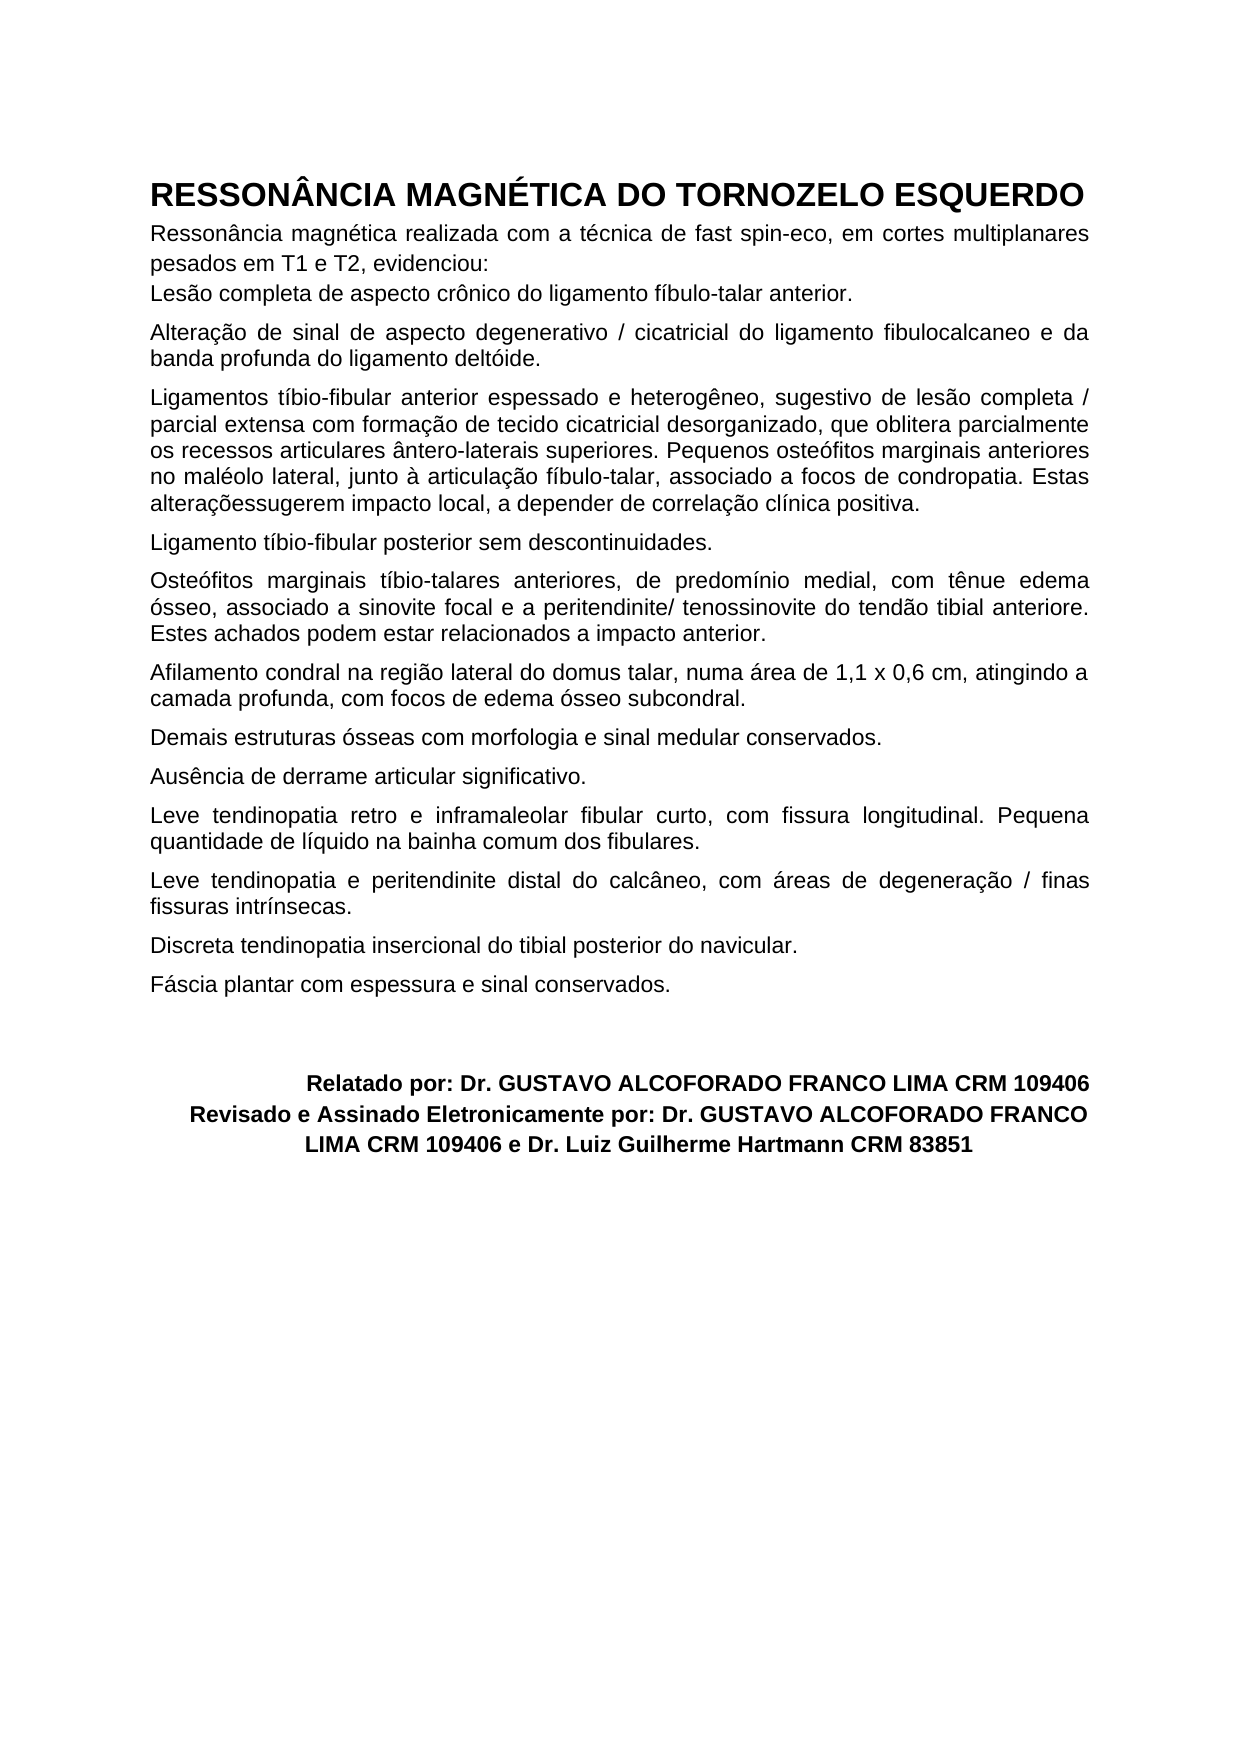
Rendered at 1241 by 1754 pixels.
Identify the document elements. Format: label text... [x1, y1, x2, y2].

text Ausência de derrame articular significativo. [150, 763, 1090, 789]
text Discreta tendinopatia insercional do tibial posterior do navicular. [150, 932, 1090, 958]
text Leve tendinopatia retro e inframaleolar fibular curto, com fissura longitudinal. Pequena quantidade de líquido na bainha comum dos fibulares. [150, 802, 1090, 854]
text Relatado por: Dr. GUSTAVO ALCOFORADO FRANCO LIMA CRM 109406 [187, 1070, 1090, 1097]
subtitle RESSONÂNCIA MAGNÉTICA DO TORNOZELO ESQUERDO [150, 175, 1090, 213]
text Leve tendinopatia e peritendinite distal do calcâneo, com áreas de degeneração / finas fissuras intrínsecas. [150, 867, 1090, 920]
text Ligamentos tíbio-fibular anterior espessado e heterogêneo, sugestivo de lesão completa / parcial extensa com formação de tecido cicatricial desorganizado, que oblitera parcialmente os recessos articulares ântero-laterais superiores. Pequenos osteófitos marginais anteriores no maléolo lateral, junto à articulação fíbulo-talar, associado a focos de condropatia. Estas alteraçõessugerem impacto local, a depender de correlação clínica positiva. [150, 384, 1090, 516]
text Ligamento tíbio-fibular posterior sem descontinuidades. [150, 528, 1090, 555]
text Alteração de sinal de aspecto degenerativo / cicatricial do ligamento fibulocalcaneo e da banda profunda do ligamento deltóide. [150, 319, 1090, 372]
text Ressonância magnética realizada com a técnica de fast spin-eco, em cortes multiplanares pesados em T1 e T2, evidenciou: [150, 220, 1090, 276]
text Demais estruturas ósseas com morfologia e sinal medular conservados. [150, 724, 1090, 750]
text Afilamento condral na região lateral do domus talar, numa área de 1,1 x 0,6 cm, atingindo a camada profunda, com focos de edema ósseo subcondral. [150, 659, 1090, 712]
text Revisado e Assinado Eletronicamente por: Dr. GUSTAVO ALCOFORADO FRANCO LIMA CRM 109406 e Dr. Luiz Guilherme Hartmann CRM 83851 [187, 1101, 1090, 1157]
text Fáscia plantar com espessura e sinal conservados. [150, 971, 1090, 997]
text Lesão completa de aspecto crônico do ligamento fíbulo-talar anterior. [150, 280, 1090, 306]
text Osteófitos marginais tíbio-talares anteriores, de predomínio medial, com tênue edema ósseo, associado a sinovite focal e a peritendinite/ tenossinovite do tendão tibial anteriore. Estes achados podem estar relacionados a impacto anterior. [150, 567, 1090, 646]
